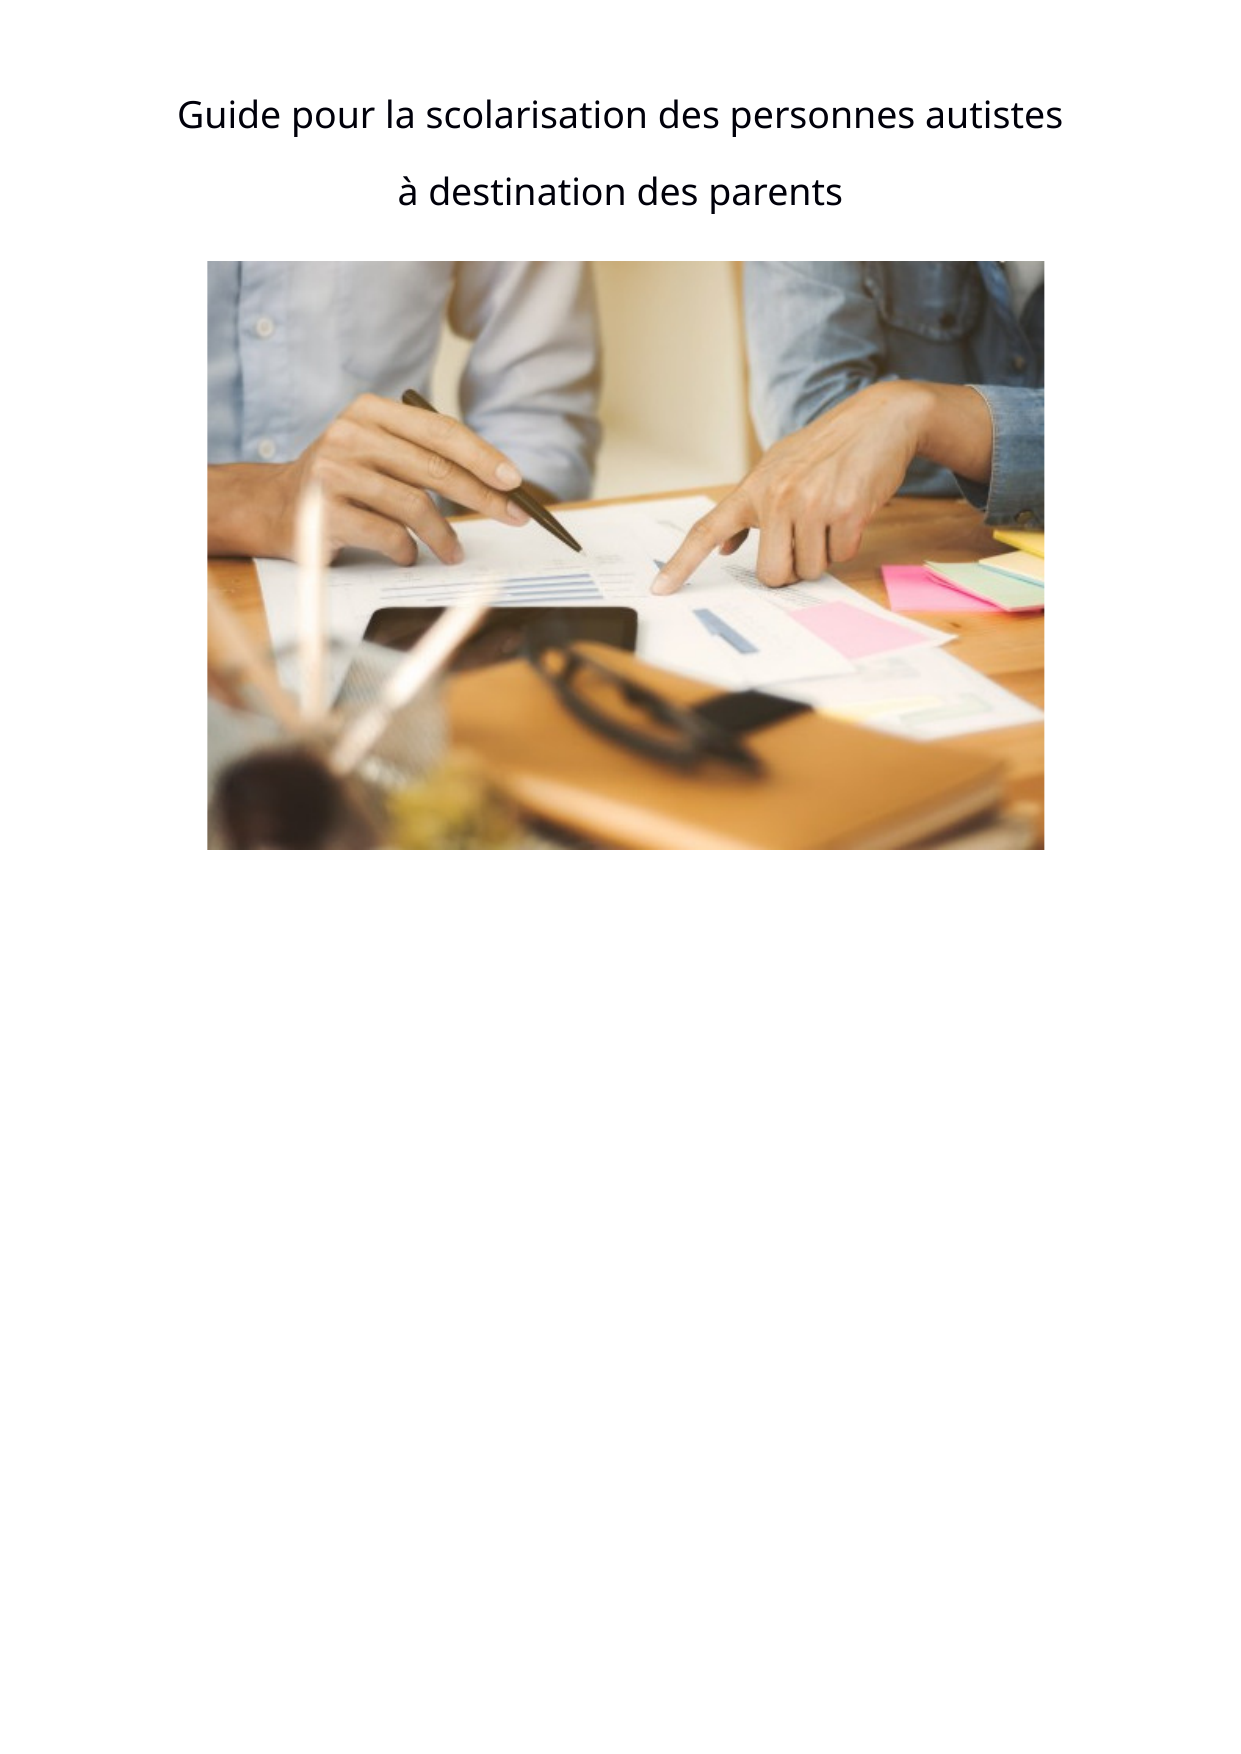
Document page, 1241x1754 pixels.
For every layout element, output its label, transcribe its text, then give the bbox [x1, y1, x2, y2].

picture [207, 261, 1045, 850]
text Guide pour la scolarisation des personnes autistes à destination des parents [88, 88, 1152, 216]
